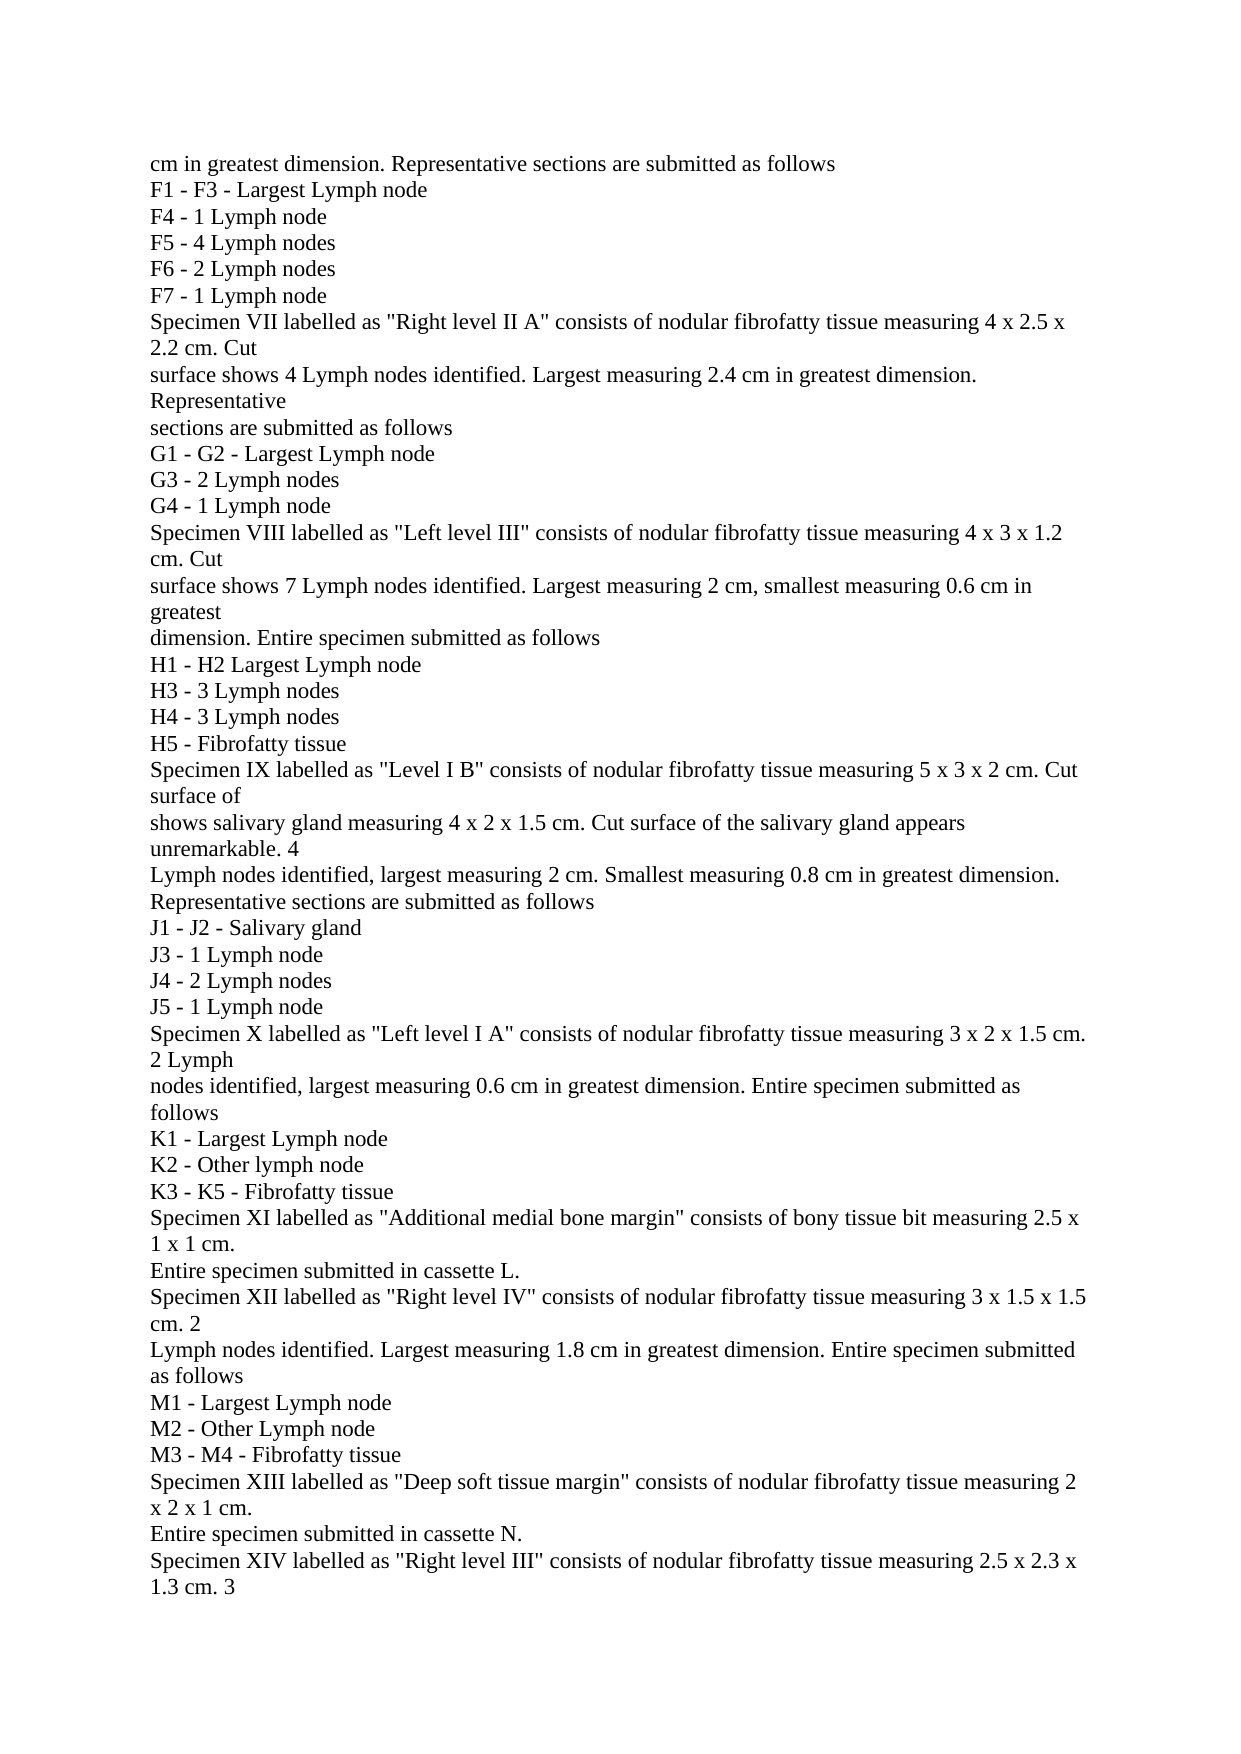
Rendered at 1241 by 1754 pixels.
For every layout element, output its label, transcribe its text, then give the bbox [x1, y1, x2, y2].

text Entire specimen submitted in cassette N. [150, 1520, 1090, 1547]
text surface shows 7 Lymph nodes identified. Largest measuring 2 cm, smallest measuring 0.6 cm in greatest [150, 572, 1090, 624]
text sections are submitted as follows [150, 413, 1090, 440]
text M1 - Largest Lymph node [150, 1389, 1090, 1415]
text surface shows 4 Lymph nodes identified. Largest measuring 2.4 cm in greatest dimension. Representative [150, 361, 1090, 413]
text J4 - 2 Lymph nodes [150, 967, 1090, 993]
text H3 - 3 Lymph nodes [150, 677, 1090, 703]
text H4 - 3 Lymph nodes [150, 703, 1090, 730]
text J3 - 1 Lymph node [150, 941, 1090, 967]
text Specimen XI labelled as "Additional medial bone margin" consists of bony tissue bit measuring 2.5 x 1 x 1 cm. [150, 1204, 1090, 1257]
text Specimen X labelled as "Left level I A" consists of nodular fibrofatty tissue measuring 3 x 2 x 1.5 cm. 2 Lymph [150, 1020, 1090, 1072]
text M2 - Other Lymph node [150, 1415, 1090, 1441]
text Representative sections are submitted as follows [150, 888, 1090, 914]
text G4 - 1 Lymph node [150, 493, 1090, 519]
text shows salivary gland measuring 4 x 2 x 1.5 cm. Cut surface of the salivary gland appears unremarkable. 4 [150, 809, 1090, 862]
text G3 - 2 Lymph nodes [150, 466, 1090, 493]
text M3 - M4 - Fibrofatty tissue [150, 1441, 1090, 1468]
text K3 - K5 - Fibrofatty tissue [150, 1178, 1090, 1204]
text Specimen VII labelled as "Right level II A" consists of nodular fibrofatty tissue measuring 4 x 2.5 x 2.2 cm. Cut [150, 308, 1090, 361]
text F6 - 2 Lymph nodes [150, 255, 1090, 282]
text F7 - 1 Lymph node [150, 282, 1090, 308]
text K2 - Other lymph node [150, 1151, 1090, 1178]
text J5 - 1 Lymph node [150, 993, 1090, 1020]
text Specimen XIII labelled as "Deep soft tissue margin" consists of nodular fibrofatty tissue measuring 2 x 2 x 1 cm. [150, 1468, 1090, 1520]
text Specimen VIII labelled as "Left level III" consists of nodular fibrofatty tissue measuring 4 x 3 x 1.2 cm. Cut [150, 519, 1090, 572]
text Specimen XIV labelled as "Right level III" consists of nodular fibrofatty tissue measuring 2.5 x 2.3 x 1.3 cm. 3 [150, 1547, 1090, 1599]
text dimension. Entire specimen submitted as follows [150, 624, 1090, 651]
text Lymph nodes identified. Largest measuring 1.8 cm in greatest dimension. Entire specimen submitted as follows [150, 1336, 1090, 1389]
text cm in greatest dimension. Representative sections are submitted as follows [150, 150, 1090, 176]
text J1 - J2 - Salivary gland [150, 914, 1090, 941]
text F5 - 4 Lymph nodes [150, 229, 1090, 255]
text Specimen IX labelled as "Level I B" consists of nodular fibrofatty tissue measuring 5 x 3 x 2 cm. Cut surface of [150, 756, 1090, 809]
text F4 - 1 Lymph node [150, 203, 1090, 229]
text H5 - Fibrofatty tissue [150, 730, 1090, 756]
text Specimen XII labelled as "Right level IV" consists of nodular fibrofatty tissue measuring 3 x 1.5 x 1.5 cm. 2 [150, 1283, 1090, 1336]
text G1 - G2 - Largest Lymph node [150, 440, 1090, 466]
text F1 - F3 - Largest Lymph node [150, 176, 1090, 203]
text Entire specimen submitted in cassette L. [150, 1257, 1090, 1283]
text K1 - Largest Lymph node [150, 1125, 1090, 1151]
text Lymph nodes identified, largest measuring 2 cm. Smallest measuring 0.8 cm in greatest dimension. [150, 862, 1090, 888]
text nodes identified, largest measuring 0.6 cm in greatest dimension. Entire specimen submitted as follows [150, 1072, 1090, 1125]
text H1 - H2 Largest Lymph node [150, 651, 1090, 677]
